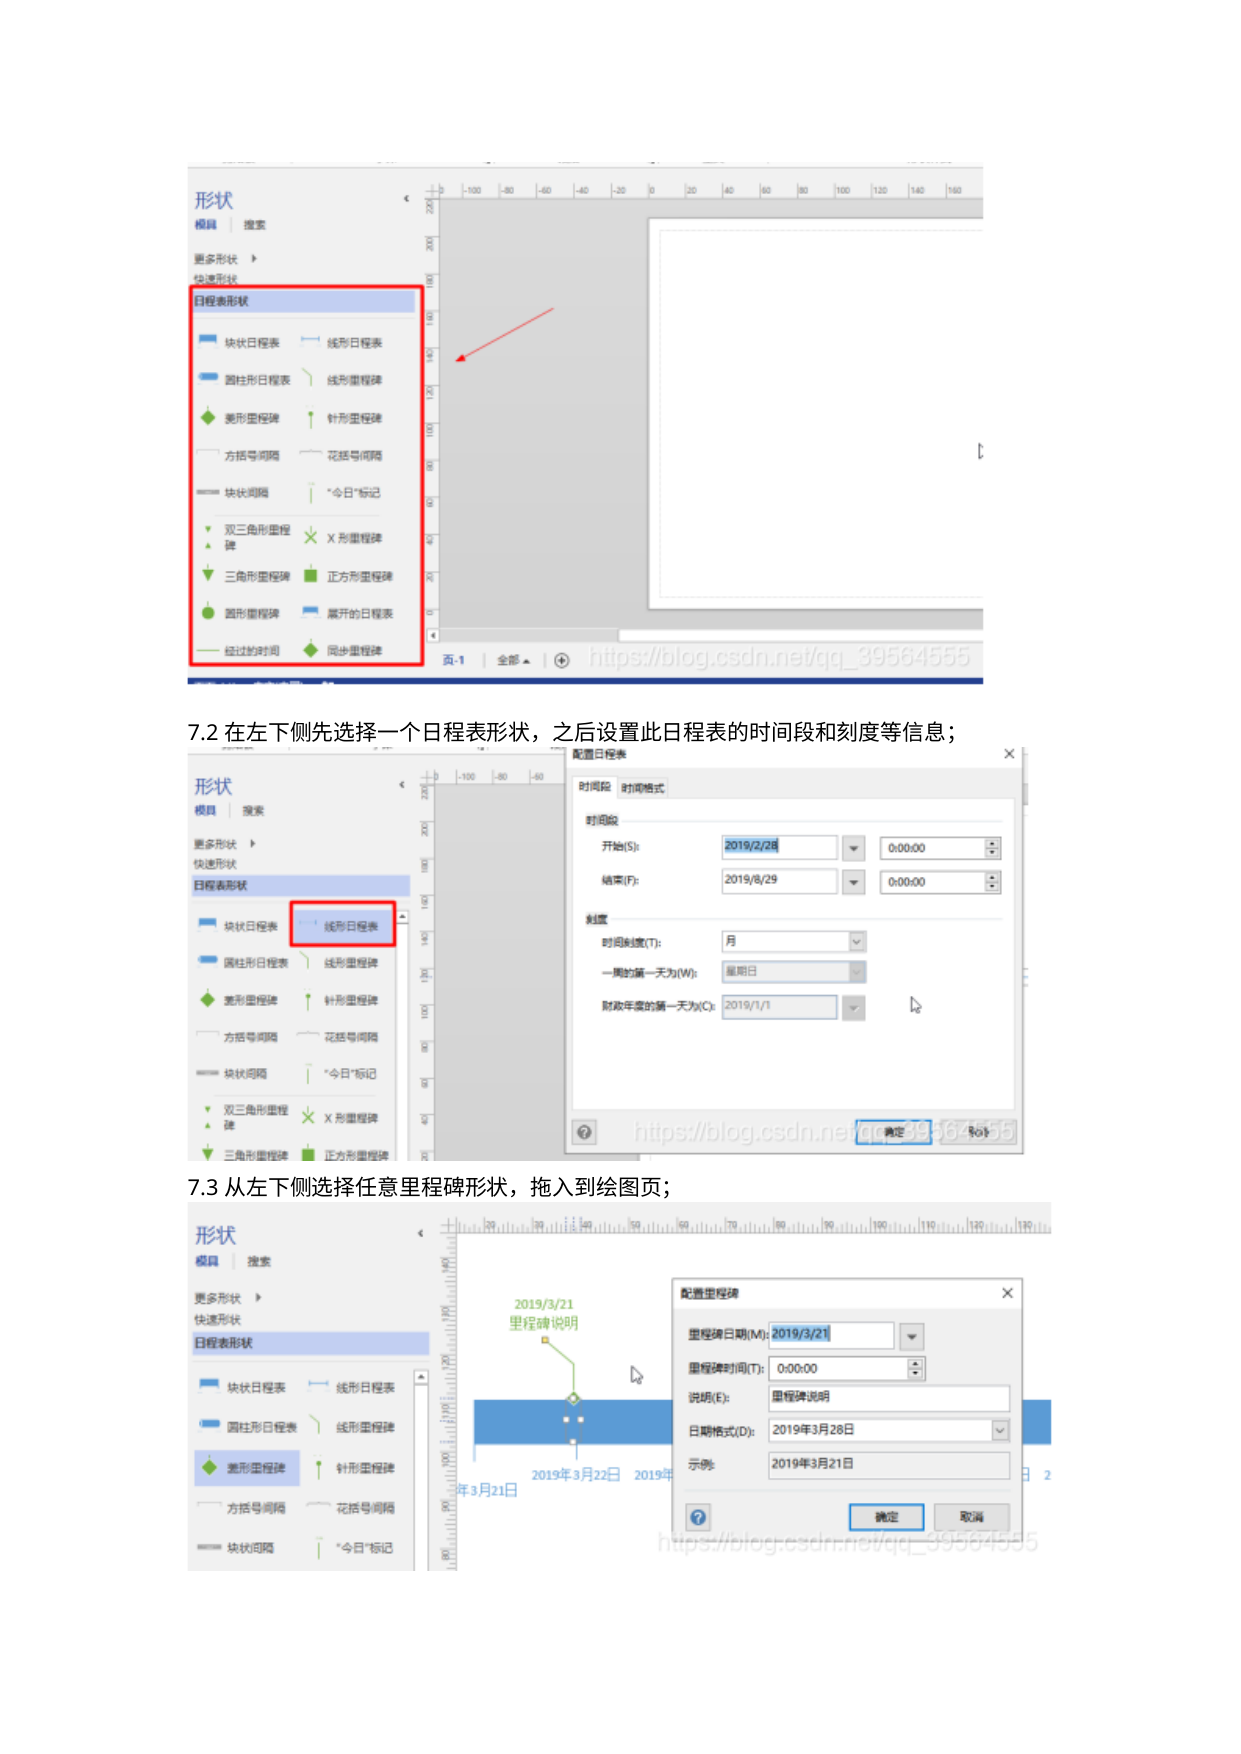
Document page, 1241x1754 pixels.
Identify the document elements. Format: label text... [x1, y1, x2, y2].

picture [187, 162, 985, 686]
text 7.3 从左下侧选择任意里程碑形状，拖入到绘图页； [187, 1169, 1053, 1202]
text 7.2 在左下侧先选择一个日程表形状，之后设置此日程表的时间段和刻度等信息； [187, 714, 1053, 747]
picture [187, 1202, 1053, 1571]
picture [187, 747, 1030, 1161]
